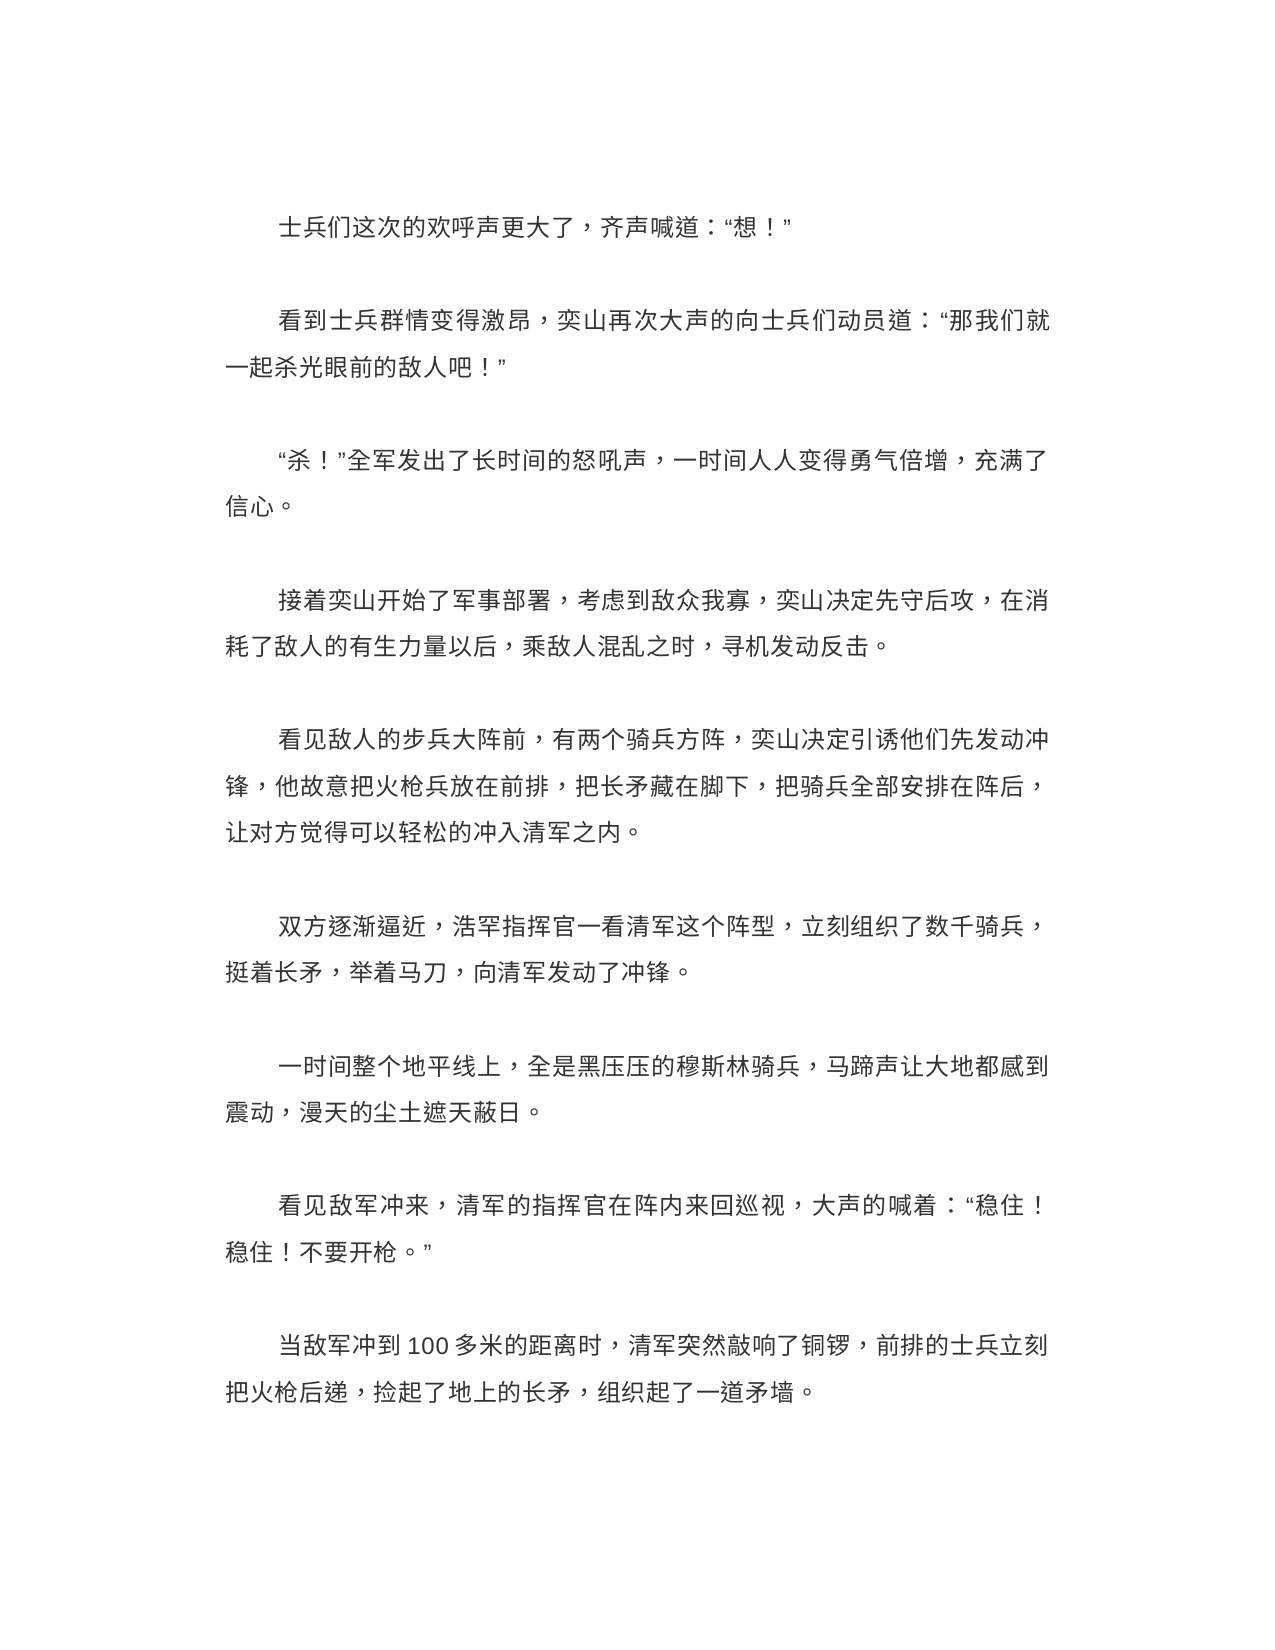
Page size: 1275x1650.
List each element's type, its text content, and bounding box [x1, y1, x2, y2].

text 一时间整个地平线上，全是黑压压的穆斯林骑兵，马蹄声让大地都感到震动，漫天的尘土遮天蔽日。 [225, 1035, 1050, 1128]
text 看见敌人的步兵大阵前，有两个骑兵方阵，奕山决定引诱他们先发动冲锋，他故意把火枪兵放在前排，把长矛藏在脚下，把骑兵全部安排在阵后，让对方觉得可以轻松的冲入清军之内。 [225, 709, 1050, 849]
text 士兵们这次的欢呼声更大了，齐声喊道：“想！” [225, 197, 1050, 243]
text 看到士兵群情变得激昂，奕山再次大声的向士兵们动员道：“那我们就一起杀光眼前的敌人吧！” [225, 290, 1050, 383]
text 接着奕山开始了军事部署，考虑到敌众我寡，奕山决定先守后攻，在消耗了敌人的有生力量以后，乘敌人混乱之时，寻机发动反击。 [225, 569, 1050, 662]
text 当敌军冲到100多米的距离时，清军突然敲响了铜锣，前排的士兵立刻把火枪后递，捡起了地上的长矛，组织起了一道矛墙。 [225, 1315, 1050, 1408]
text 双方逐渐逼近，浩罕指挥官一看清军这个阵型，立刻组织了数千骑兵，挺着长矛，举着马刀，向清军发动了冲锋。 [225, 896, 1050, 988]
text 看见敌军冲来，清军的指挥官在阵内来回巡视，大声的喊着：“稳住！稳住！不要开枪。” [225, 1175, 1050, 1268]
text “杀！”全军发出了长时间的怒吼声，一时间人人变得勇气倍增，充满了信心。 [225, 430, 1050, 523]
